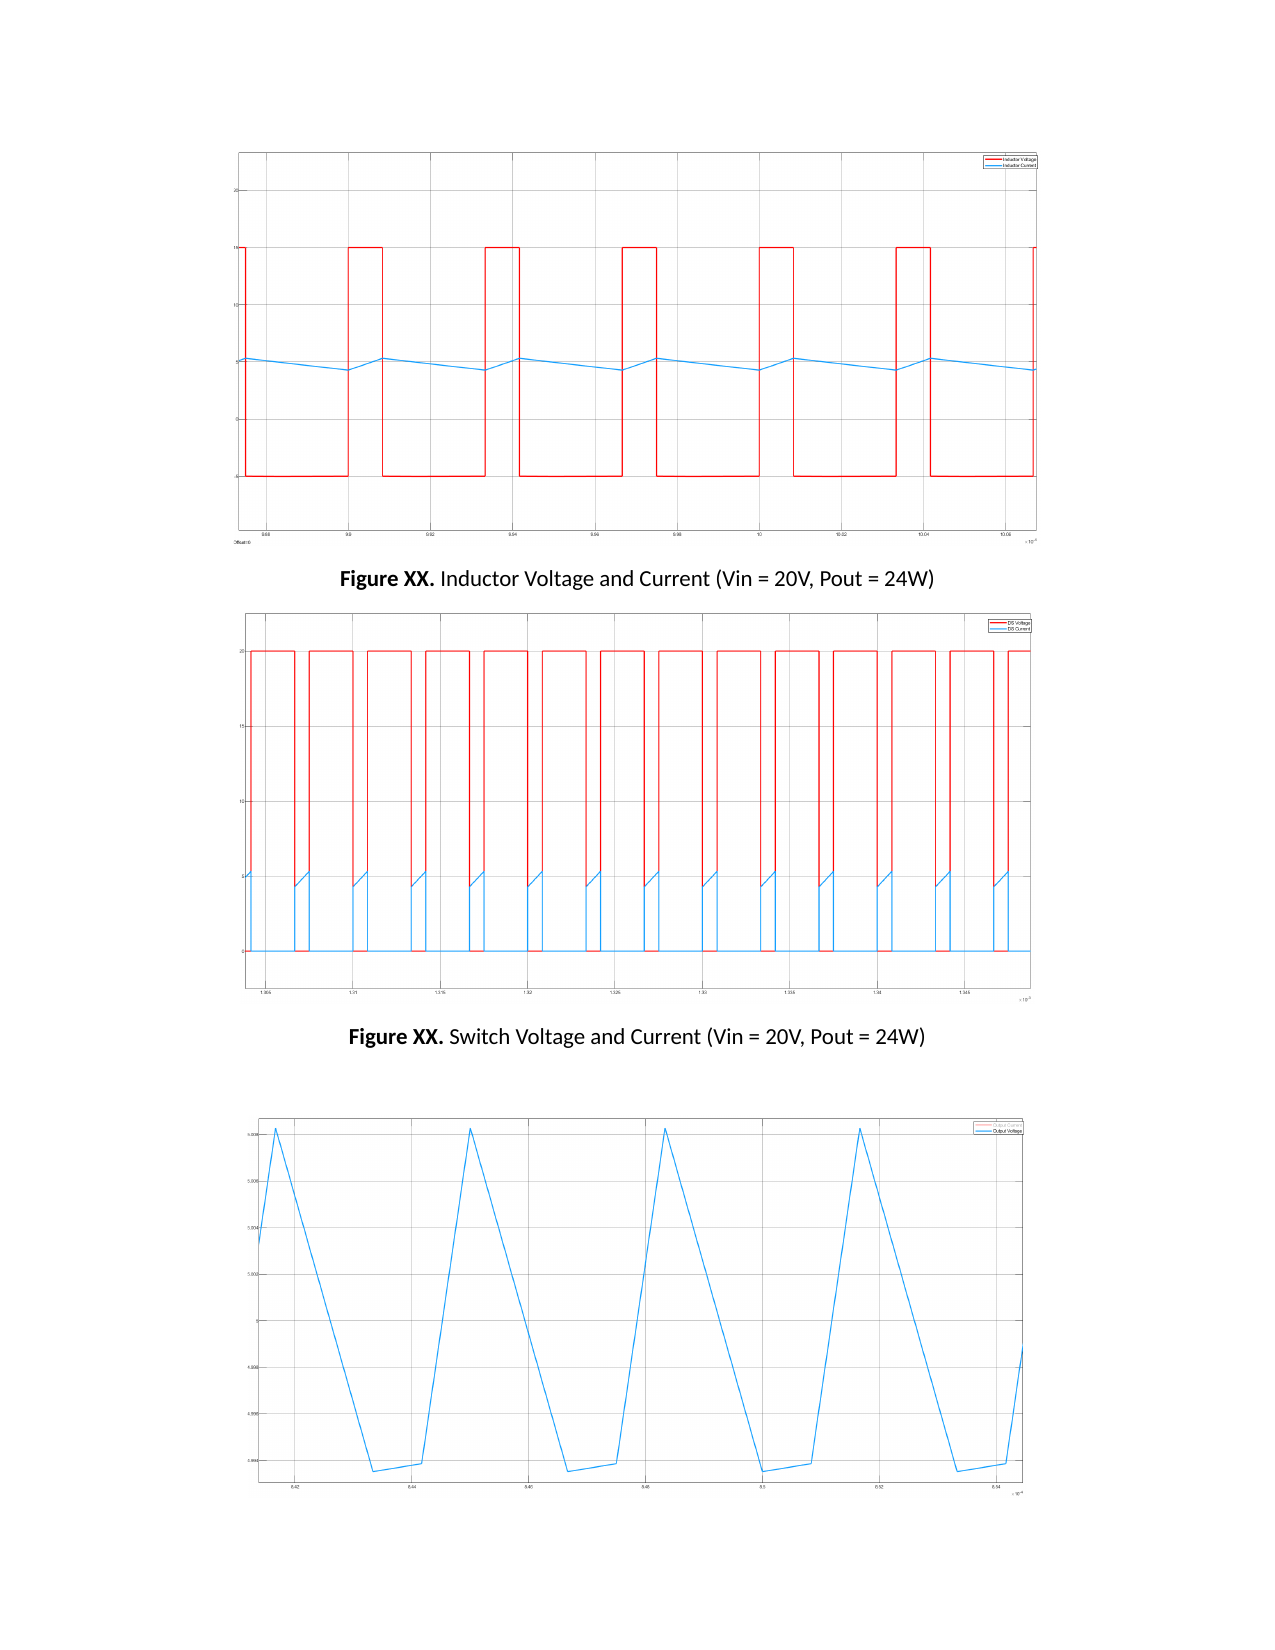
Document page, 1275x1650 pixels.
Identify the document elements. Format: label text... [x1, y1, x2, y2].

text Figure XX. Switch Voltage and Current (Vin = 20V, Pout = 24W) [150, 1022, 1125, 1050]
picture [239, 611, 1036, 1004]
picture [233, 150, 1042, 546]
picture [247, 1115, 1028, 1498]
text Figure XX. Inductor Voltage and Current (Vin = 20V, Pout = 24W) [150, 564, 1125, 592]
